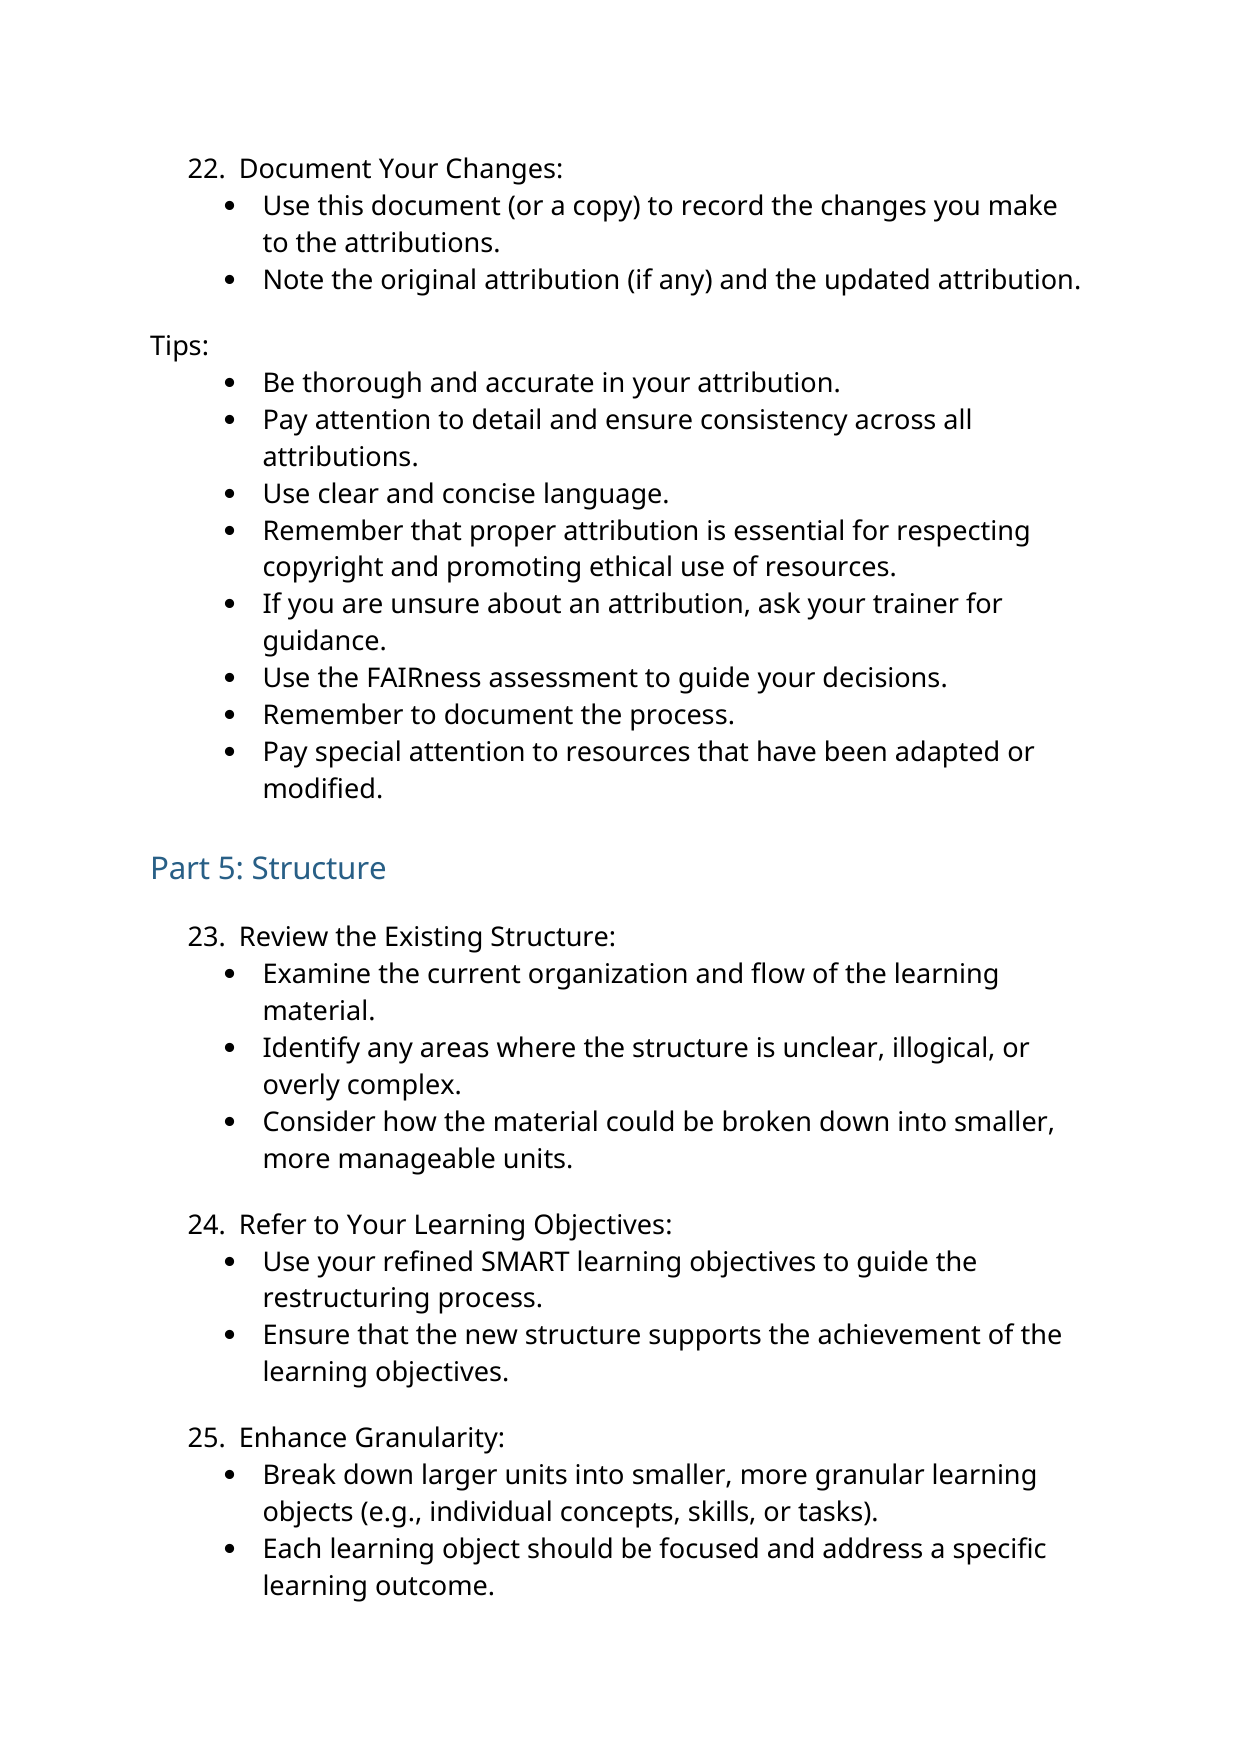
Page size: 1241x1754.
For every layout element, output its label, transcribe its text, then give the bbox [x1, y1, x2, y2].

list Each learning object should be focused and address a specific learning outcome. [225, 1529, 1090, 1603]
list Use this document (or a copy) to record the changes you make to the attributions. [225, 187, 1090, 261]
list Enhance Granularity: [187, 1419, 1090, 1456]
list Document Your Changes: [187, 150, 1090, 187]
list Pay attention to detail and ensure consistency across all attributions. [225, 400, 1090, 474]
text Part 5: Structure [150, 846, 1090, 889]
list Be thorough and accurate in your attribution. [225, 363, 1090, 400]
list Use your refined SMART learning objectives to guide the restructuring process. [225, 1242, 1090, 1316]
list Review the Existing Structure: [187, 918, 1090, 955]
list Identify any areas where the structure is unclear, illogical, or overly complex. [225, 1028, 1090, 1102]
list Remember that proper attribution is essential for respecting copyright and promoting ethical use of resources. [225, 511, 1090, 585]
list Note the original attribution (if any) and the updated attribution. [225, 261, 1090, 297]
text Tips: [150, 327, 1090, 363]
list Pay special attention to resources that have been adapted or modified. [225, 732, 1090, 806]
list Consider how the material could be broken down into smaller, more manageable units. [225, 1102, 1090, 1176]
list Examine the current organization and flow of the learning material. [225, 955, 1090, 1028]
list Refer to Your Learning Objectives: [187, 1205, 1090, 1242]
list Use the FAIRness assessment to guide your decisions. [225, 658, 1090, 695]
list If you are unsure about an attribution, ask your trainer for guidance. [225, 585, 1090, 658]
list Use clear and concise language. [225, 474, 1090, 511]
list Ensure that the new structure supports the achievement of the learning objectives. [225, 1316, 1090, 1389]
list Remember to document the process. [225, 695, 1090, 732]
list Break down larger units into smaller, more granular learning objects (e.g., individual concepts, skills, or tasks). [225, 1456, 1090, 1529]
